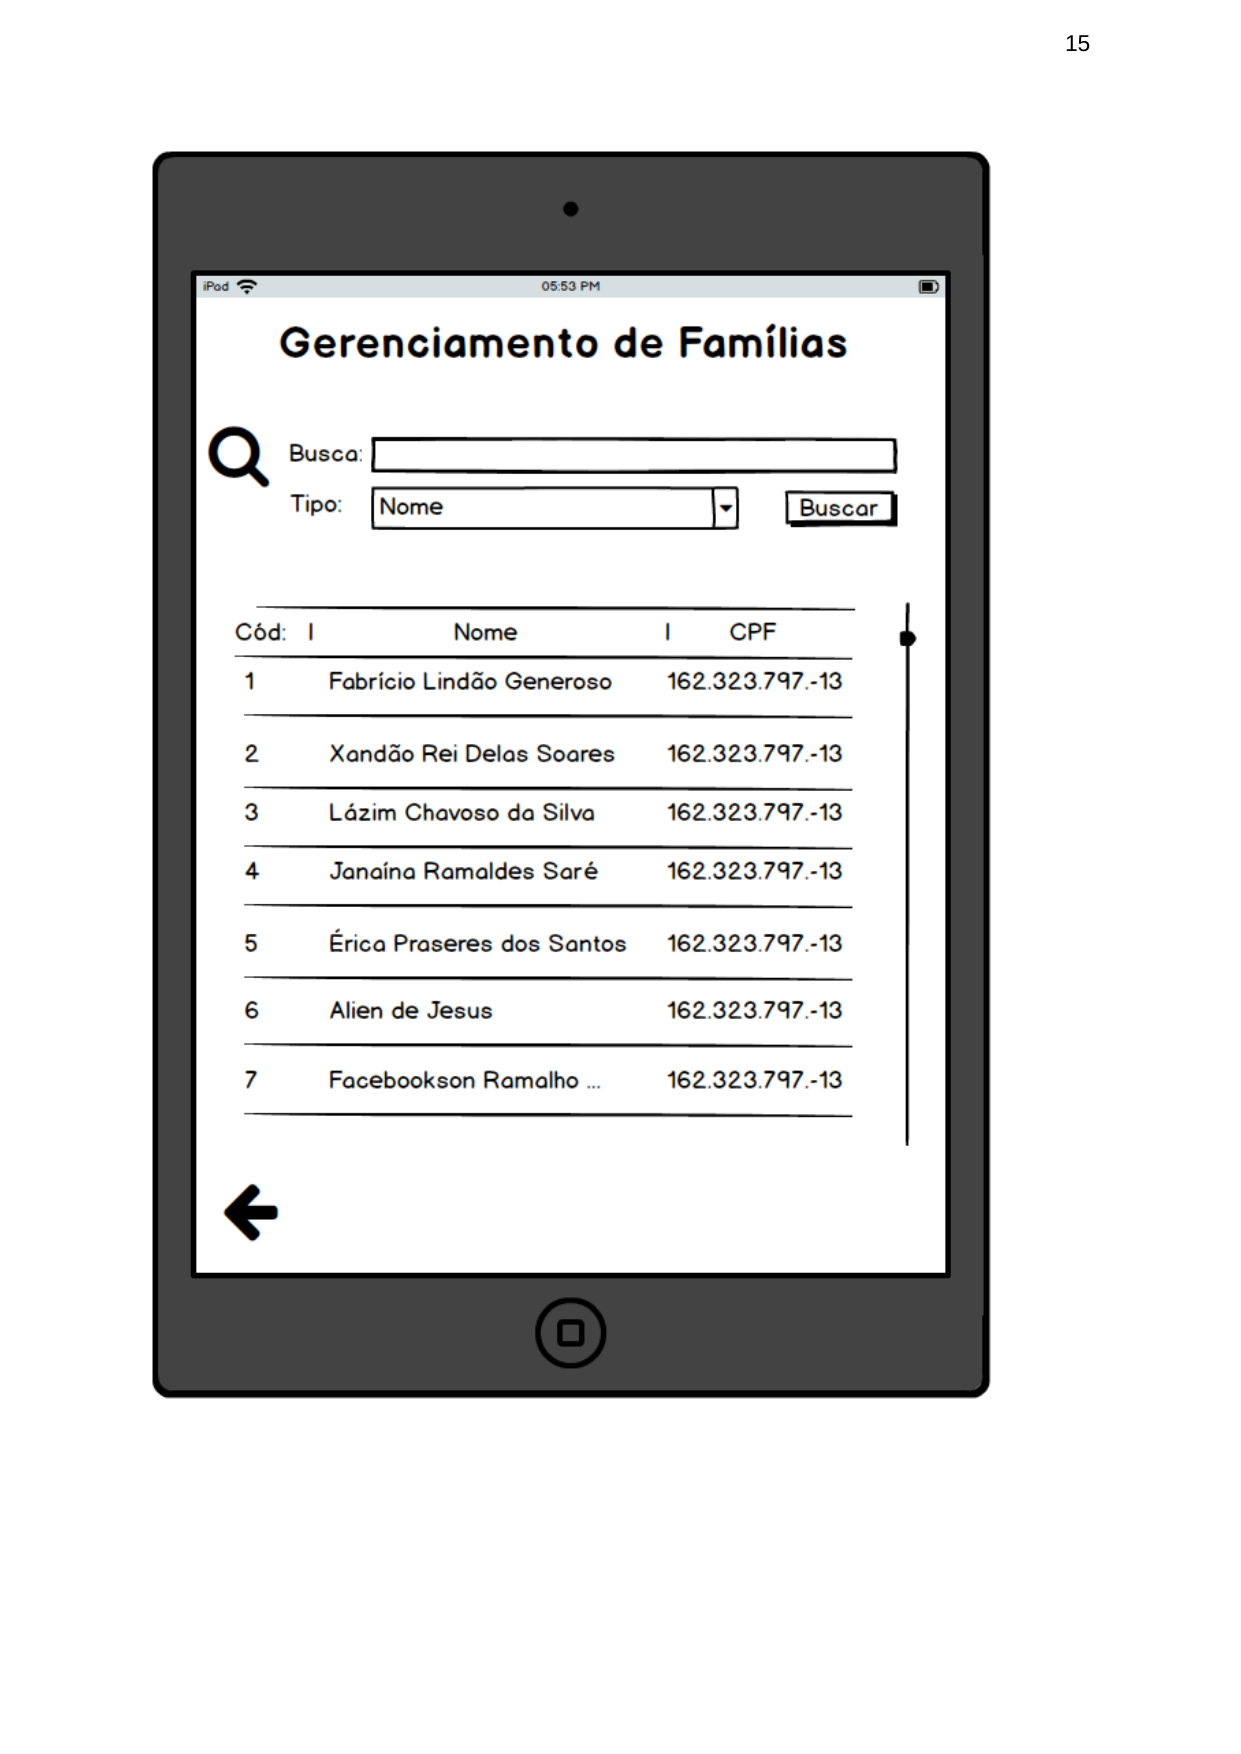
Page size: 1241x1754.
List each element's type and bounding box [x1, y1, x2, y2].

picture [150, 150, 992, 1400]
